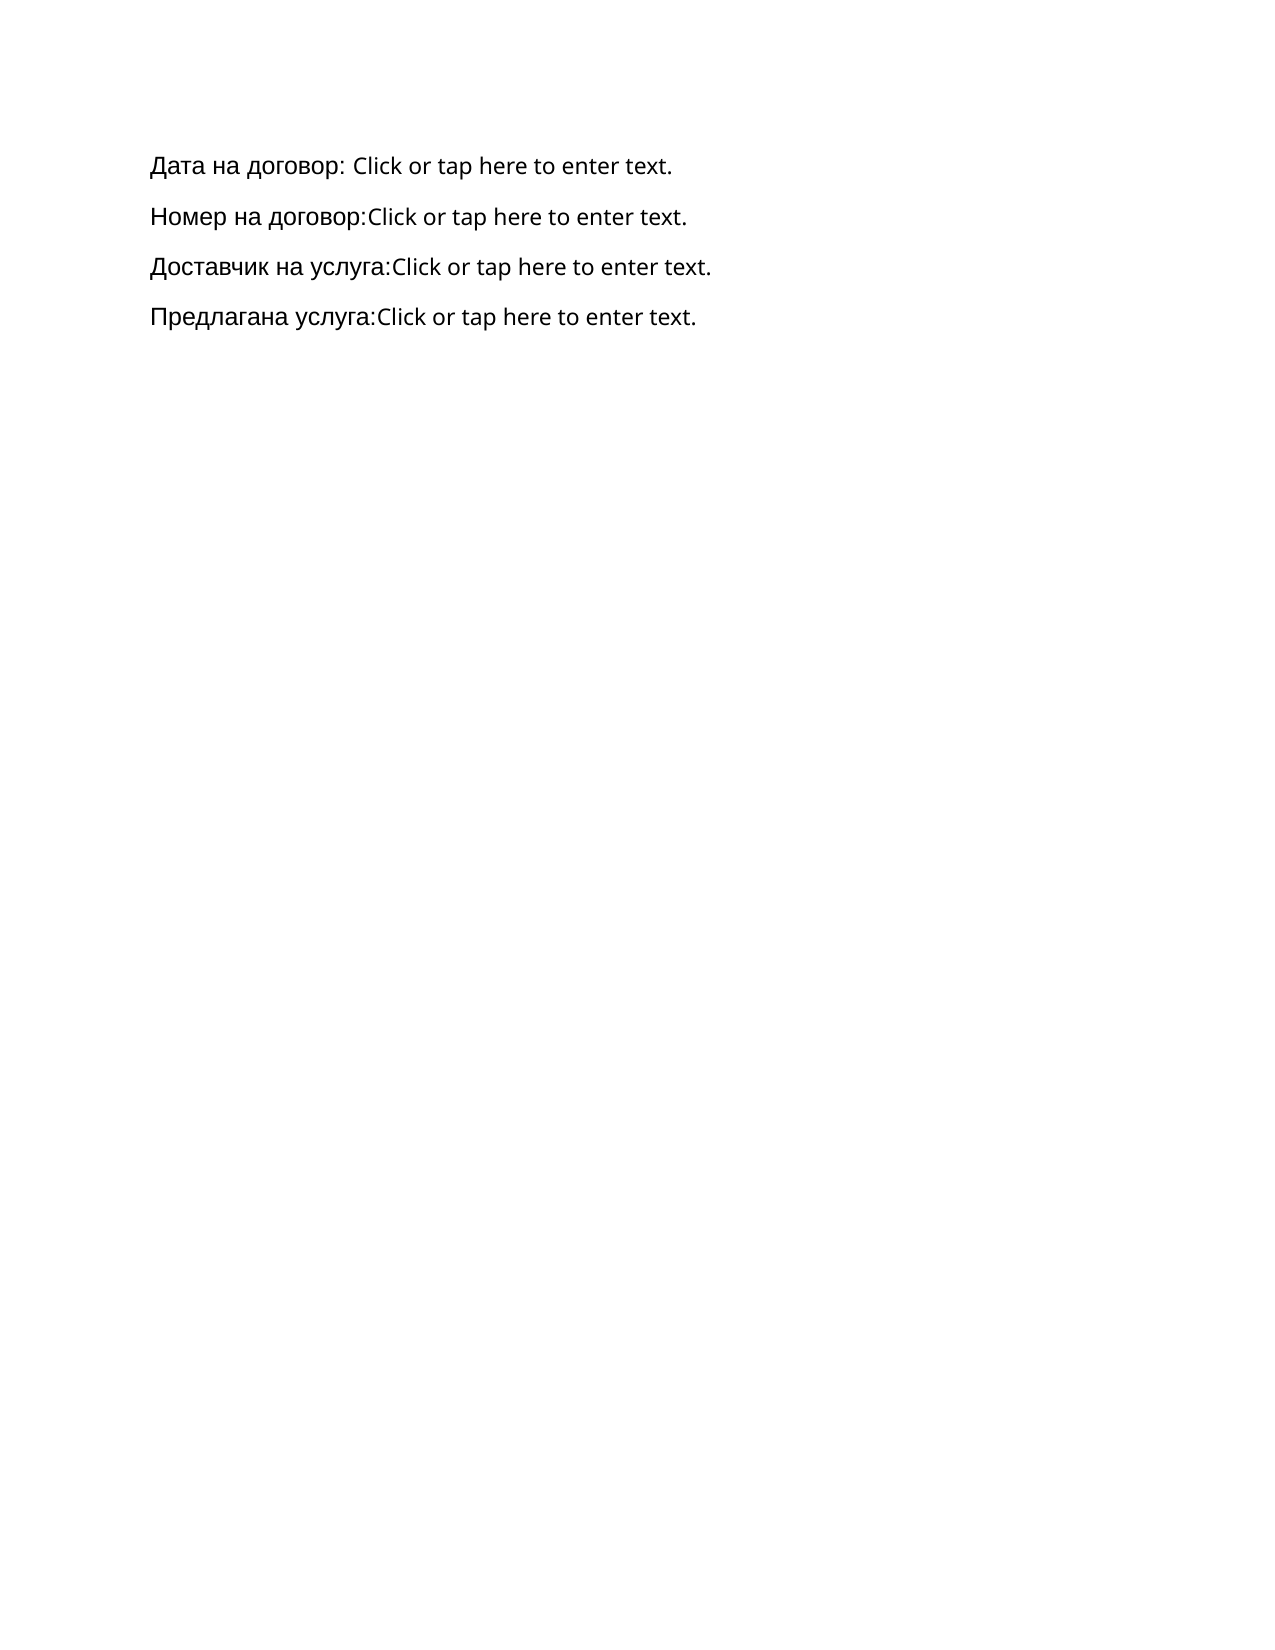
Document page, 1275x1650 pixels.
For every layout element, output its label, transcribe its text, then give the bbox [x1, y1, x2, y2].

text Предлагана услуга: [150, 301, 1125, 332]
text Дата на договор: [150, 150, 1125, 181]
text Номер на договор: [150, 200, 1125, 232]
text Доставчик на услуга: [150, 251, 1125, 282]
